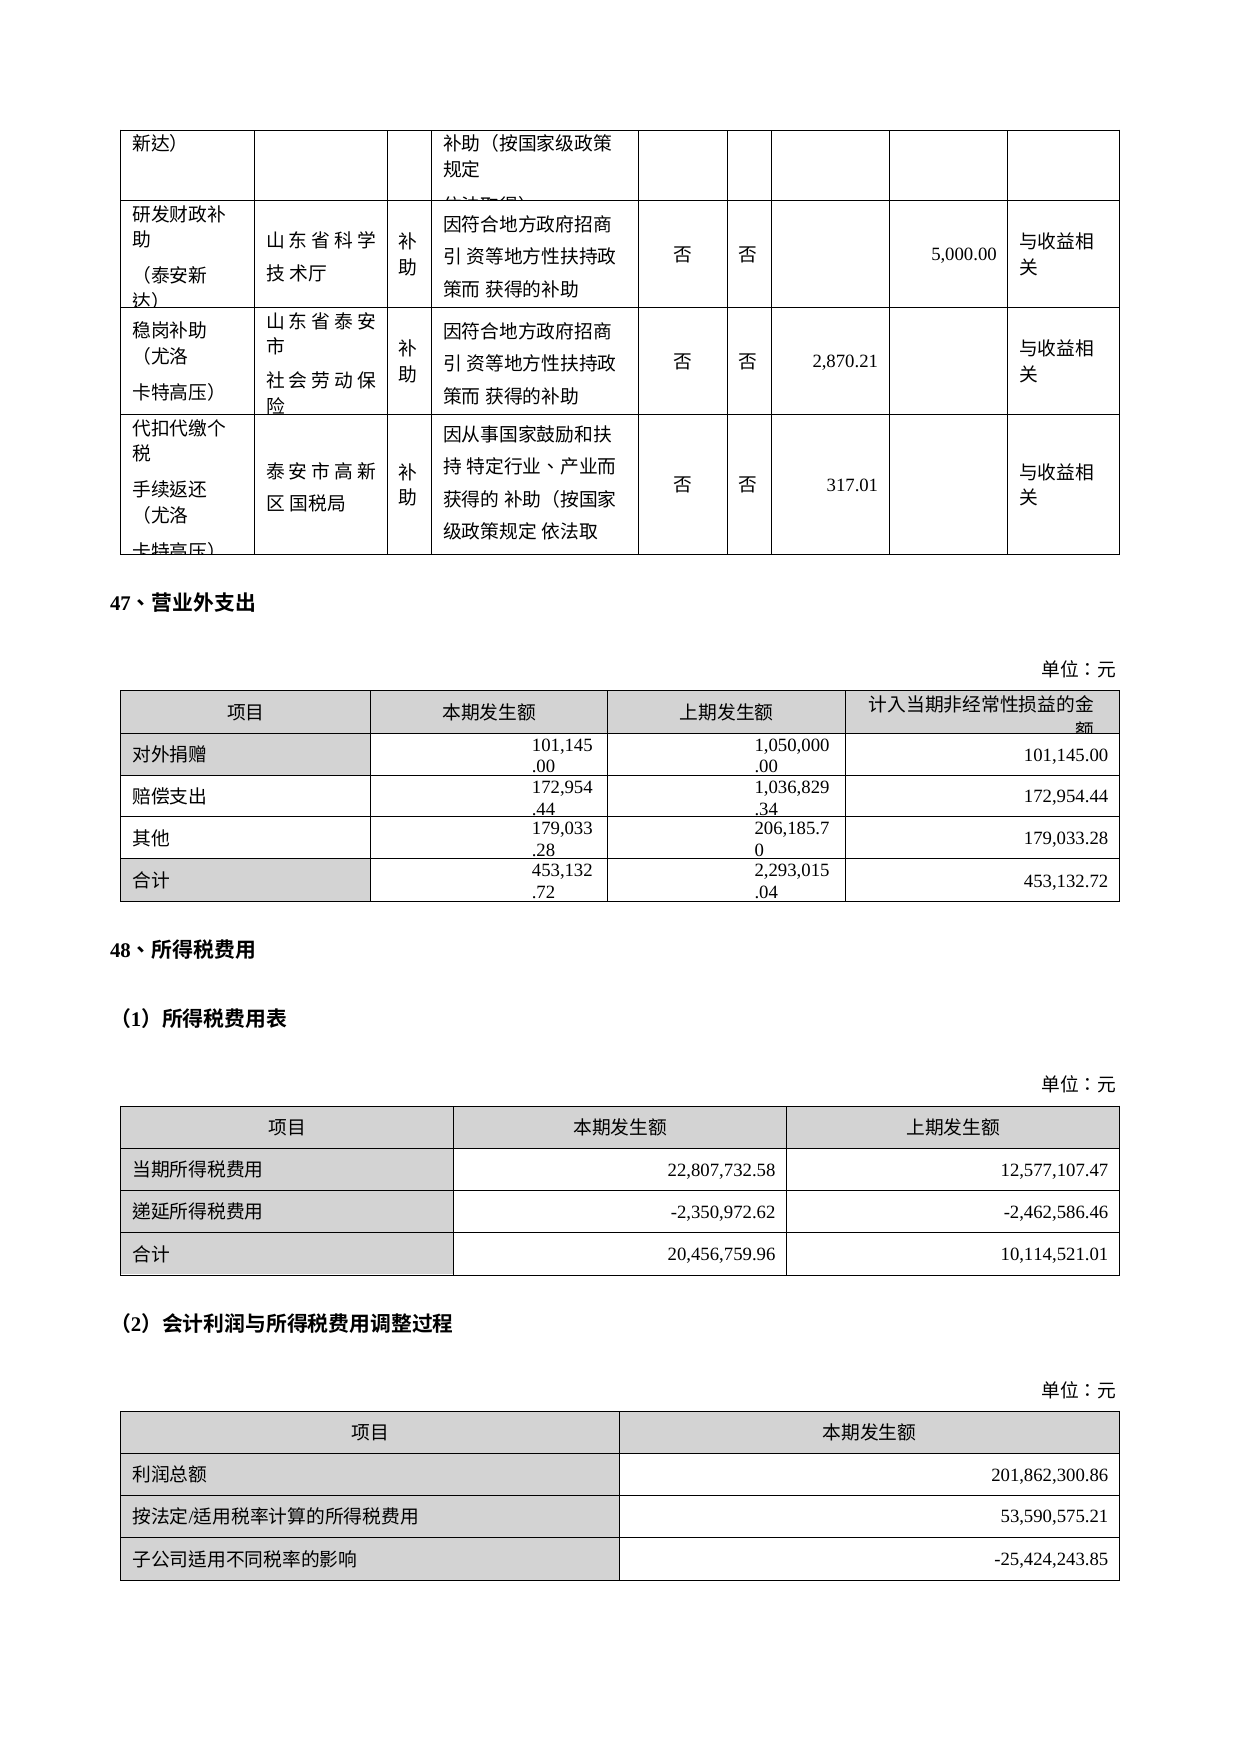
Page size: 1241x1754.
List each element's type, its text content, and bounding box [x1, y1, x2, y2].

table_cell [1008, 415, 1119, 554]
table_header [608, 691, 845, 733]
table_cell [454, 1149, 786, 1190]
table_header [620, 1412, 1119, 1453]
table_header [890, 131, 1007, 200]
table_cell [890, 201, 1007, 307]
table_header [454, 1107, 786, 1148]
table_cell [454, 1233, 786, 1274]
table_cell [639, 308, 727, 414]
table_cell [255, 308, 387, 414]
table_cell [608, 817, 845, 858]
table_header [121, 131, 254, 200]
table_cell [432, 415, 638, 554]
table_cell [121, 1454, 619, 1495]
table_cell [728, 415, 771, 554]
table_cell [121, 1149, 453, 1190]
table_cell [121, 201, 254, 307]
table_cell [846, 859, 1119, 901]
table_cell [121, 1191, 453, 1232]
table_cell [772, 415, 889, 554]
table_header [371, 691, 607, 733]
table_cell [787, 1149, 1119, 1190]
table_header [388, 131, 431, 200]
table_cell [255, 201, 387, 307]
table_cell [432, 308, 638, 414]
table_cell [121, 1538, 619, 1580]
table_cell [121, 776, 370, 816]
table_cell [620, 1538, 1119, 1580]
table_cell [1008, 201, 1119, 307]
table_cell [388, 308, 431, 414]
text 单位：元 [1041, 1377, 1130, 1402]
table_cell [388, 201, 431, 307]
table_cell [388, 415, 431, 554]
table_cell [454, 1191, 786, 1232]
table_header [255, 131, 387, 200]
subtitle 47、营业外支出 [110, 588, 1130, 617]
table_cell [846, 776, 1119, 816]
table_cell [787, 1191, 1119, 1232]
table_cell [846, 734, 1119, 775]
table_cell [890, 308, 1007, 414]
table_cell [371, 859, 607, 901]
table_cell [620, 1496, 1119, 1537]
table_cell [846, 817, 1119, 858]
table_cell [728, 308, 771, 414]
subtitle （2）会计利润与所得税费用调整过程 [110, 1309, 1130, 1337]
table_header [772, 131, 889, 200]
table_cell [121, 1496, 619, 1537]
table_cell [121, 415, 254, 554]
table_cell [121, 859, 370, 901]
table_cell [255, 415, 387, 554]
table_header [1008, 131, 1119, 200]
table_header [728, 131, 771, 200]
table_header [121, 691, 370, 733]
text 单位：元 [1041, 1072, 1130, 1097]
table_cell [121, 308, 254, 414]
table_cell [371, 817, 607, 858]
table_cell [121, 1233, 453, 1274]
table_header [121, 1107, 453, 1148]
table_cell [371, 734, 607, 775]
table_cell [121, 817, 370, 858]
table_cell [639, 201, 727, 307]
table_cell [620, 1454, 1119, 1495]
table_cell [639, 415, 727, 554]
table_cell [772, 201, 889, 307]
subtitle 48、所得税费用 [110, 936, 1130, 964]
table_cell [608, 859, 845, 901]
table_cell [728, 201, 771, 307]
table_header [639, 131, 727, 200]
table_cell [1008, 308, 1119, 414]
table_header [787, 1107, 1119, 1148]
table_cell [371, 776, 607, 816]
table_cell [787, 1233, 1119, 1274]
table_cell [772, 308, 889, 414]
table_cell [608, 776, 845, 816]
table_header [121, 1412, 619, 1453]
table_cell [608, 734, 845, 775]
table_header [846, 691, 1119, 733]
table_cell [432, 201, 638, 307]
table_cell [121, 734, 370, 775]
text 单位：元 [1041, 656, 1130, 682]
subtitle （1）所得税费用表 [110, 1004, 1130, 1032]
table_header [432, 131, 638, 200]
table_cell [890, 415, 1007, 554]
